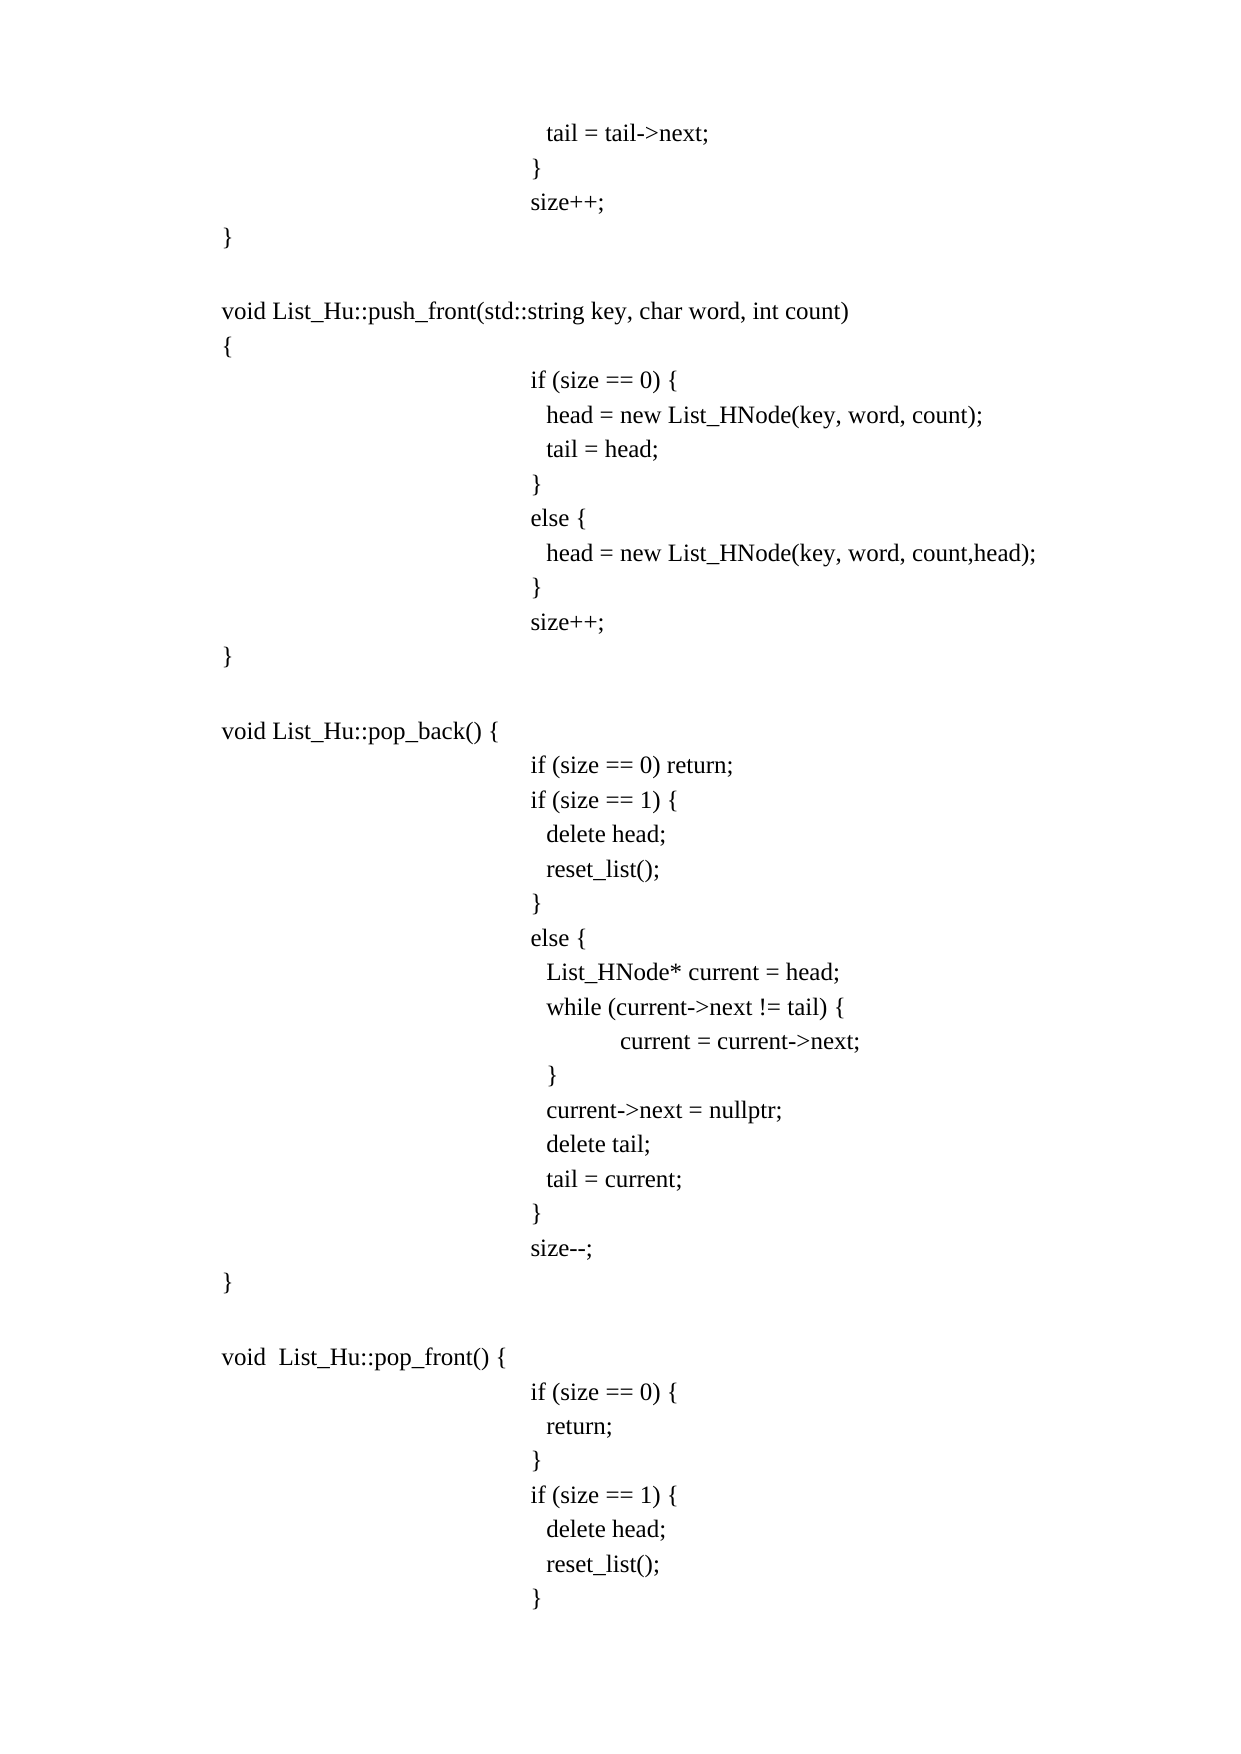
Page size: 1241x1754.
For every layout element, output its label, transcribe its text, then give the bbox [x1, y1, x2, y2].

text } [177, 222, 1152, 250]
text } [177, 572, 1152, 601]
text if (size == 0) return; [177, 750, 1152, 779]
text current->next = nullptr; [177, 1095, 1152, 1124]
text } [177, 641, 1152, 670]
text else { [177, 503, 1152, 532]
text delete head; [177, 819, 1152, 848]
text head = new List_HNode(key, word, count,head); [177, 538, 1152, 566]
text tail = tail->next; [177, 118, 1152, 147]
text } [177, 1198, 1152, 1227]
text } [177, 1446, 1152, 1474]
text } [177, 1583, 1152, 1612]
text List_HNode* current = head; [177, 957, 1152, 986]
text void List_Hu::pop_back() { [177, 716, 1152, 744]
text } [177, 888, 1152, 917]
text size--; [177, 1233, 1152, 1262]
text } [177, 153, 1152, 181]
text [177, 400, 1152, 428]
text current = current->next; [177, 1026, 1152, 1055]
text { [177, 331, 1152, 359]
text if (size == 0) { [177, 1377, 1152, 1405]
text } [177, 1061, 1152, 1089]
text } [177, 469, 1152, 497]
text if (size == 1) { [177, 1480, 1152, 1509]
text size++; [177, 607, 1152, 635]
text delete head; [177, 1514, 1152, 1543]
text tail = current; [177, 1164, 1152, 1193]
text if (size == 0) { [177, 365, 1152, 394]
text else { [177, 923, 1152, 951]
text reset_list(); [177, 1549, 1152, 1578]
text if (size == 1) { [177, 785, 1152, 813]
text reset_list(); [177, 854, 1152, 882]
text delete tail; [177, 1129, 1152, 1158]
text } [177, 1267, 1152, 1296]
text tail = head; [177, 434, 1152, 463]
text size++; [177, 187, 1152, 216]
text void List_Hu::push_front(std::string key, char word, int count) [177, 296, 1152, 325]
text void List_Hu::pop_front() { [177, 1342, 1152, 1371]
text return; [177, 1411, 1152, 1440]
text while (current->next != tail) { [177, 992, 1152, 1020]
